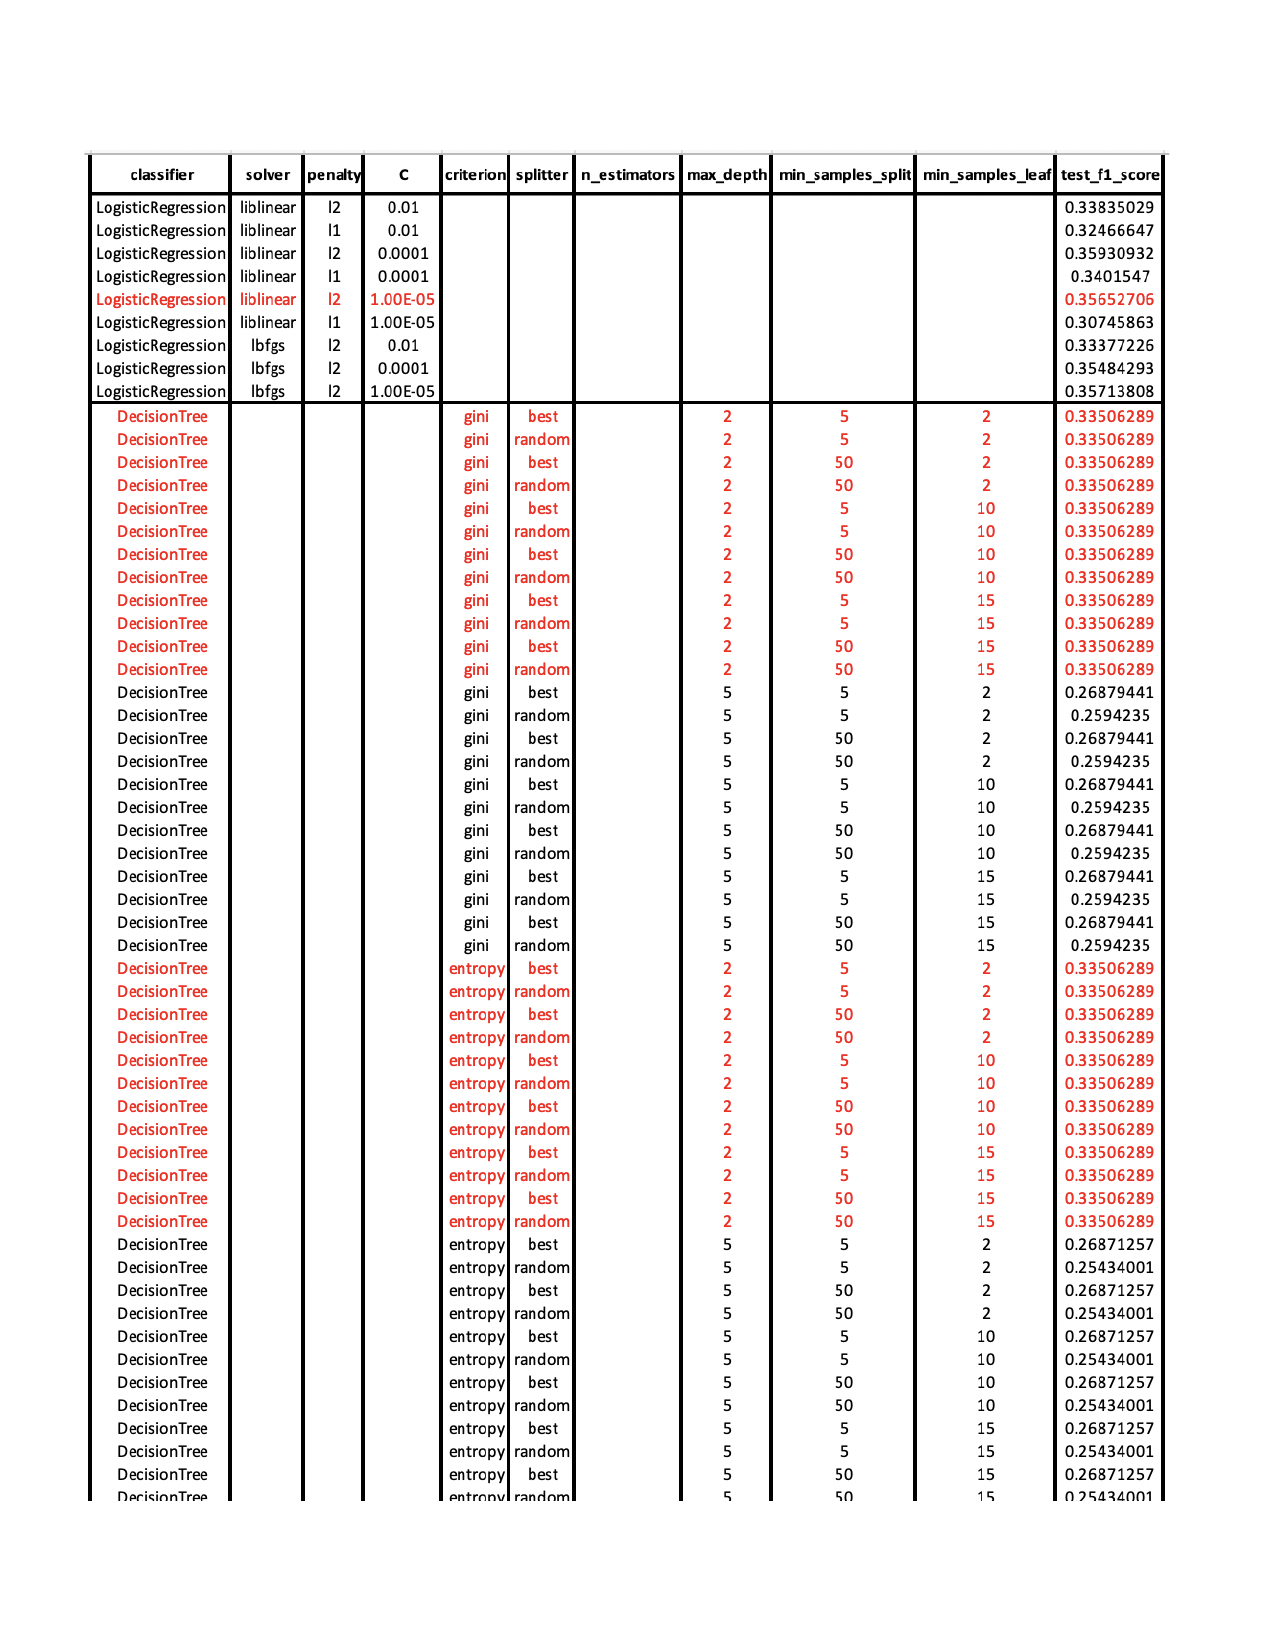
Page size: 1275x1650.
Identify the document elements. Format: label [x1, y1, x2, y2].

picture [84, 150, 1170, 1501]
